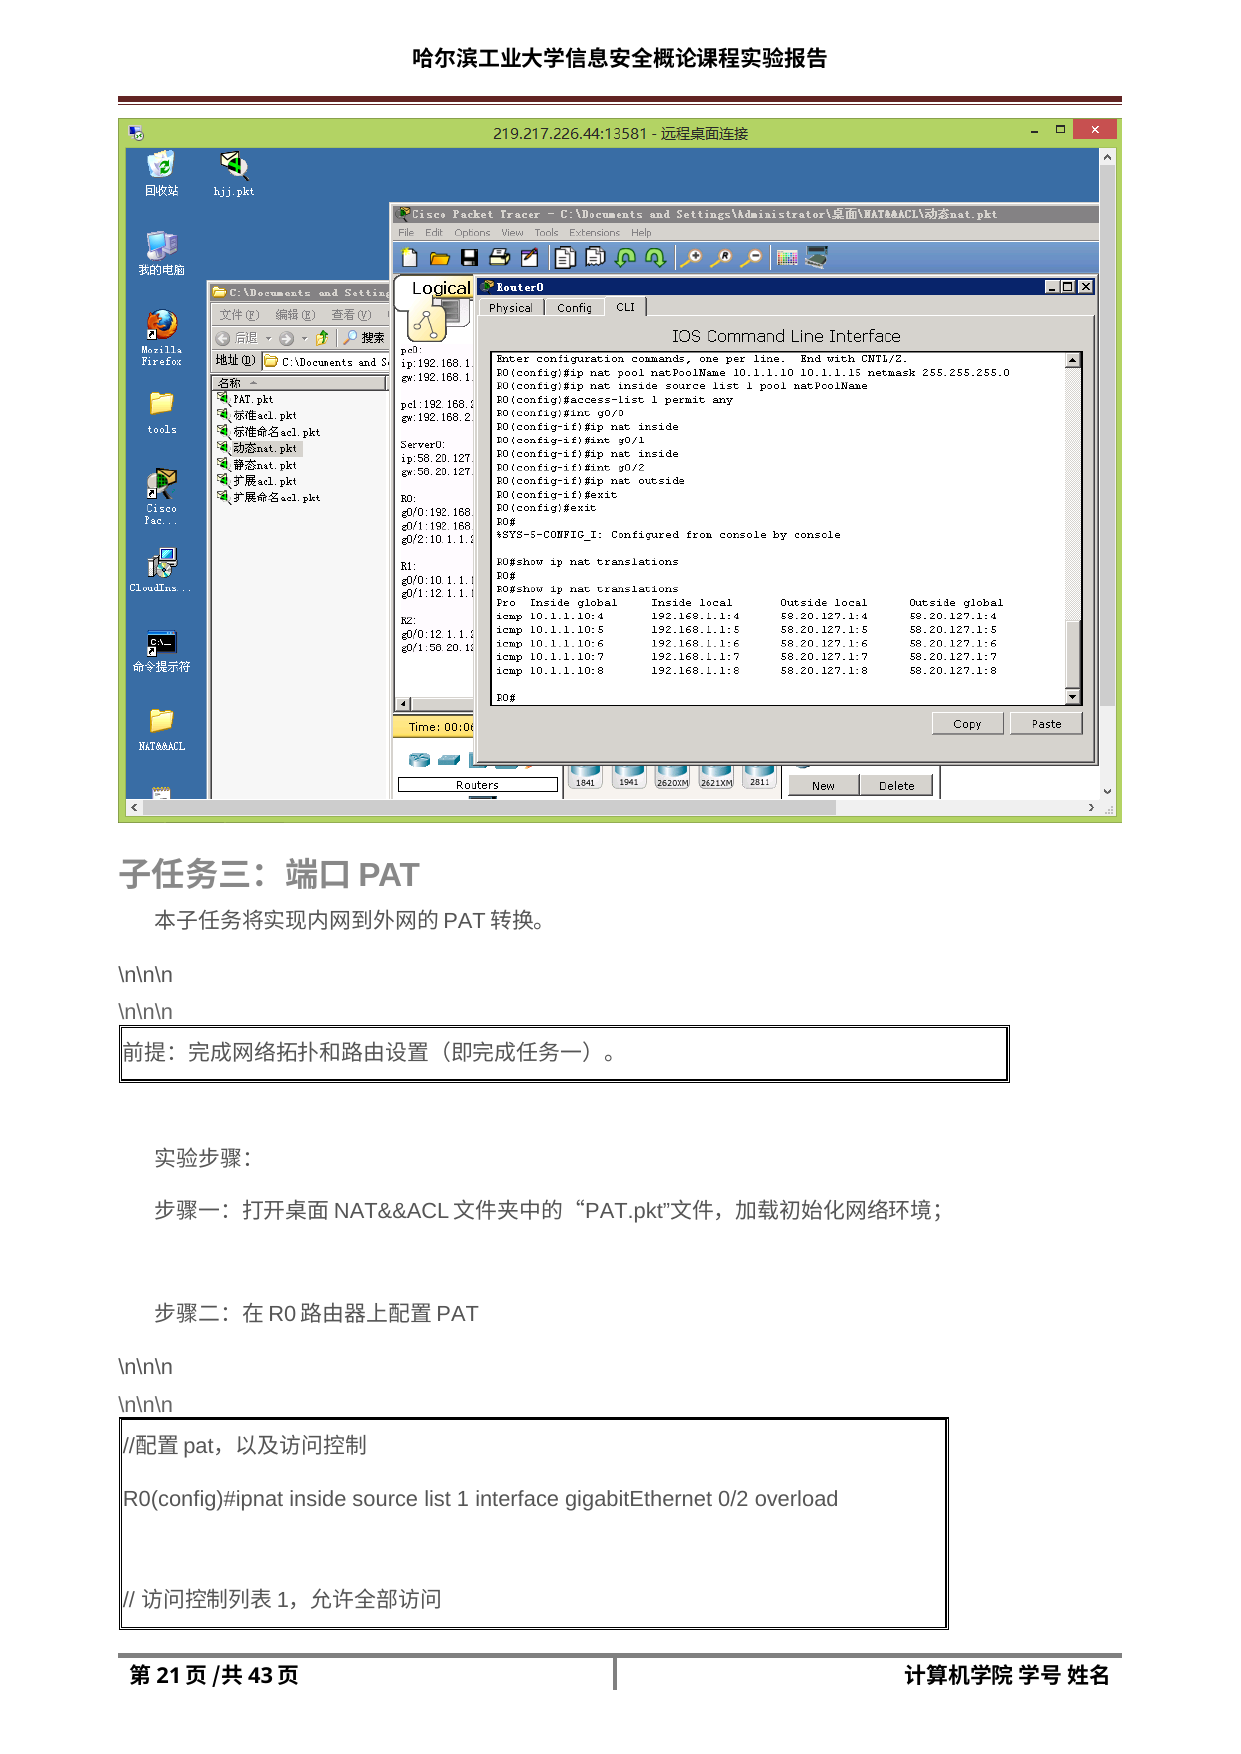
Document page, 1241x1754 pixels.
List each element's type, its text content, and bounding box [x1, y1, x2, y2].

text 步骤一：打开桌面NAT&&ACL文件夹中的“PAT.pkt”文件，加载初始化网络环境； [118, 1186, 1066, 1225]
text 步骤二：在R0路由器上配置PAT [118, 1289, 1066, 1328]
text 本子任务将实现内网到外网的PAT转换。 [118, 896, 1066, 935]
text \n\n\n [118, 948, 1066, 987]
picture [118, 118, 1122, 823]
text \n\n\n [118, 999, 1122, 1024]
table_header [122, 1420, 945, 1627]
text 实验步骤： [118, 1134, 1066, 1173]
table_header 前提：完成网络拓扑和路由设置（即完成任务一）。 [122, 1028, 1006, 1079]
subtitle 子任务三：端口PAT [118, 848, 1122, 896]
text \n\n\n [118, 1340, 1066, 1379]
text \n\n\n [118, 1392, 1122, 1417]
